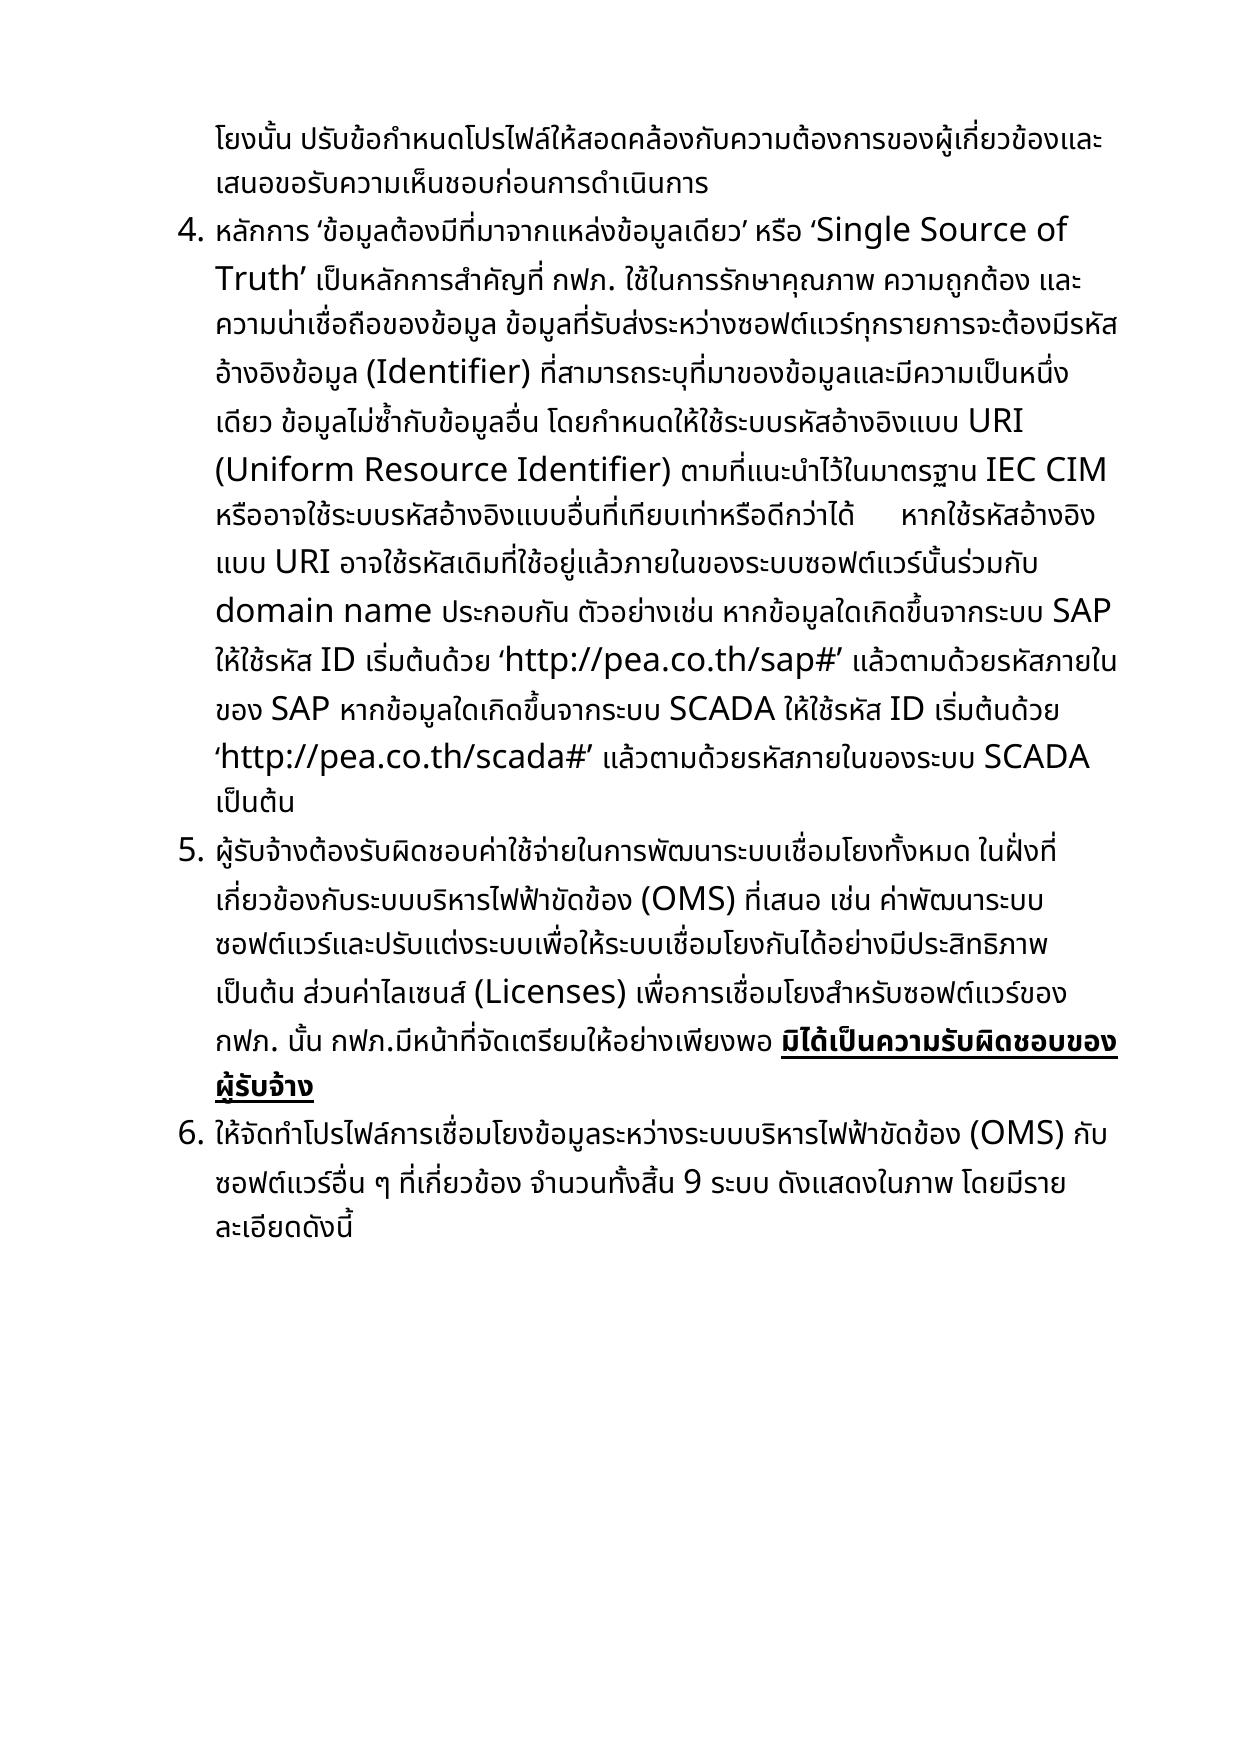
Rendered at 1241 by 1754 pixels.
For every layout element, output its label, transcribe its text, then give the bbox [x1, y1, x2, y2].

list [177, 118, 1122, 206]
list หลักการ ‘ข้อมูลต้องมีที่มาจากแหล่งข้อมูลเดียว’ หรือ ‘Single Source of Truth’ เป็นหลักการสำคัญที่ กฟภ. ใช้ในการรักษาคุณภาพ ความถูกต้อง และความน่าเชื่อถือของข้อมูล ข้อมูลที่รับส่งระหว่างซอฟต์แวร์ทุกรายการจะต้องมีรหัสอ้างอิงข้อมูล (Identifier) ที่สามารถระบุที่มาของข้อมูลและมีความเป็นหนึ่งเดียว ข้อมูลไม่ซ้ำกับข้อมูลอื่น โดยกำหนดให้ใช้ระบบรหัสอ้างอิงแบบ URI (Uniform Resource Identifier) ตามที่แนะนำไว้ในมาตรฐาน IEC CIM หรืออาจใช้ระบบรหัสอ้างอิงแบบอื่นที่เทียบเท่าหรือดีกว่าได้ หากใช้รหัสอ้างอิงแบบ URI อาจใช้รหัสเดิมที่ใช้อยู่แล้วภายในของระบบซอฟต์แวร์นั้นร่วมกับ domain name ประกอบกัน ตัวอย่างเช่น หากข้อมูลใดเกิดขึ้นจากระบบ SAP ให้ใช้รหัส ID เริ่มต้นด้วย ‘http://pea.co.th/sap#’ แล้วตามด้วยรหัสภายในของ SAP หากข้อมูลใดเกิดขึ้นจากระบบ SCADA ให้ใช้รหัส ID เริ่มต้นด้วย ‘http://pea.co.th/scada#’ แล้วตามด้วยรหัสภายในของระบบ SCADA เป็นต้น [177, 206, 1122, 826]
list ผู้รับจ้างต้องรับผิดชอบค่าใช้จ่ายในการพัฒนาระบบเชื่อมโยงทั้งหมด ในฝั่งที่เกี่ยวข้องกับระบบบริหารไฟฟ้าขัดข้อง (OMS) ที่เสนอ เช่น ค่าพัฒนาระบบซอฟต์แวร์และปรับแต่งระบบเพื่อให้ระบบเชื่อมโยงกันได้อย่างมีประสิทธิภาพ เป็นต้น ส่วนค่าไลเซนส์ (Licenses) เพื่อการเชื่อมโยงสำหรับซอฟต์แวร์ของ กฟภ. นั้น กฟภ.มีหน้าที่จัดเตรียมให้อย่างเพียงพอ มิได้เป็นความรับผิดชอบของผู้รับจ้าง [177, 826, 1122, 1109]
list ให้จัดทำโปรไฟล์การเชื่อมโยงข้อมูลระหว่างระบบบริหารไฟฟ้าขัดข้อง (OMS) กับซอฟต์แวร์อื่น ๆ ที่เกี่ยวข้อง จำนวนทั้งสิ้น 9 ระบบ ดังแสดงในภาพ โดยมีรายละเอียดดังนี้ [177, 1109, 1122, 1251]
